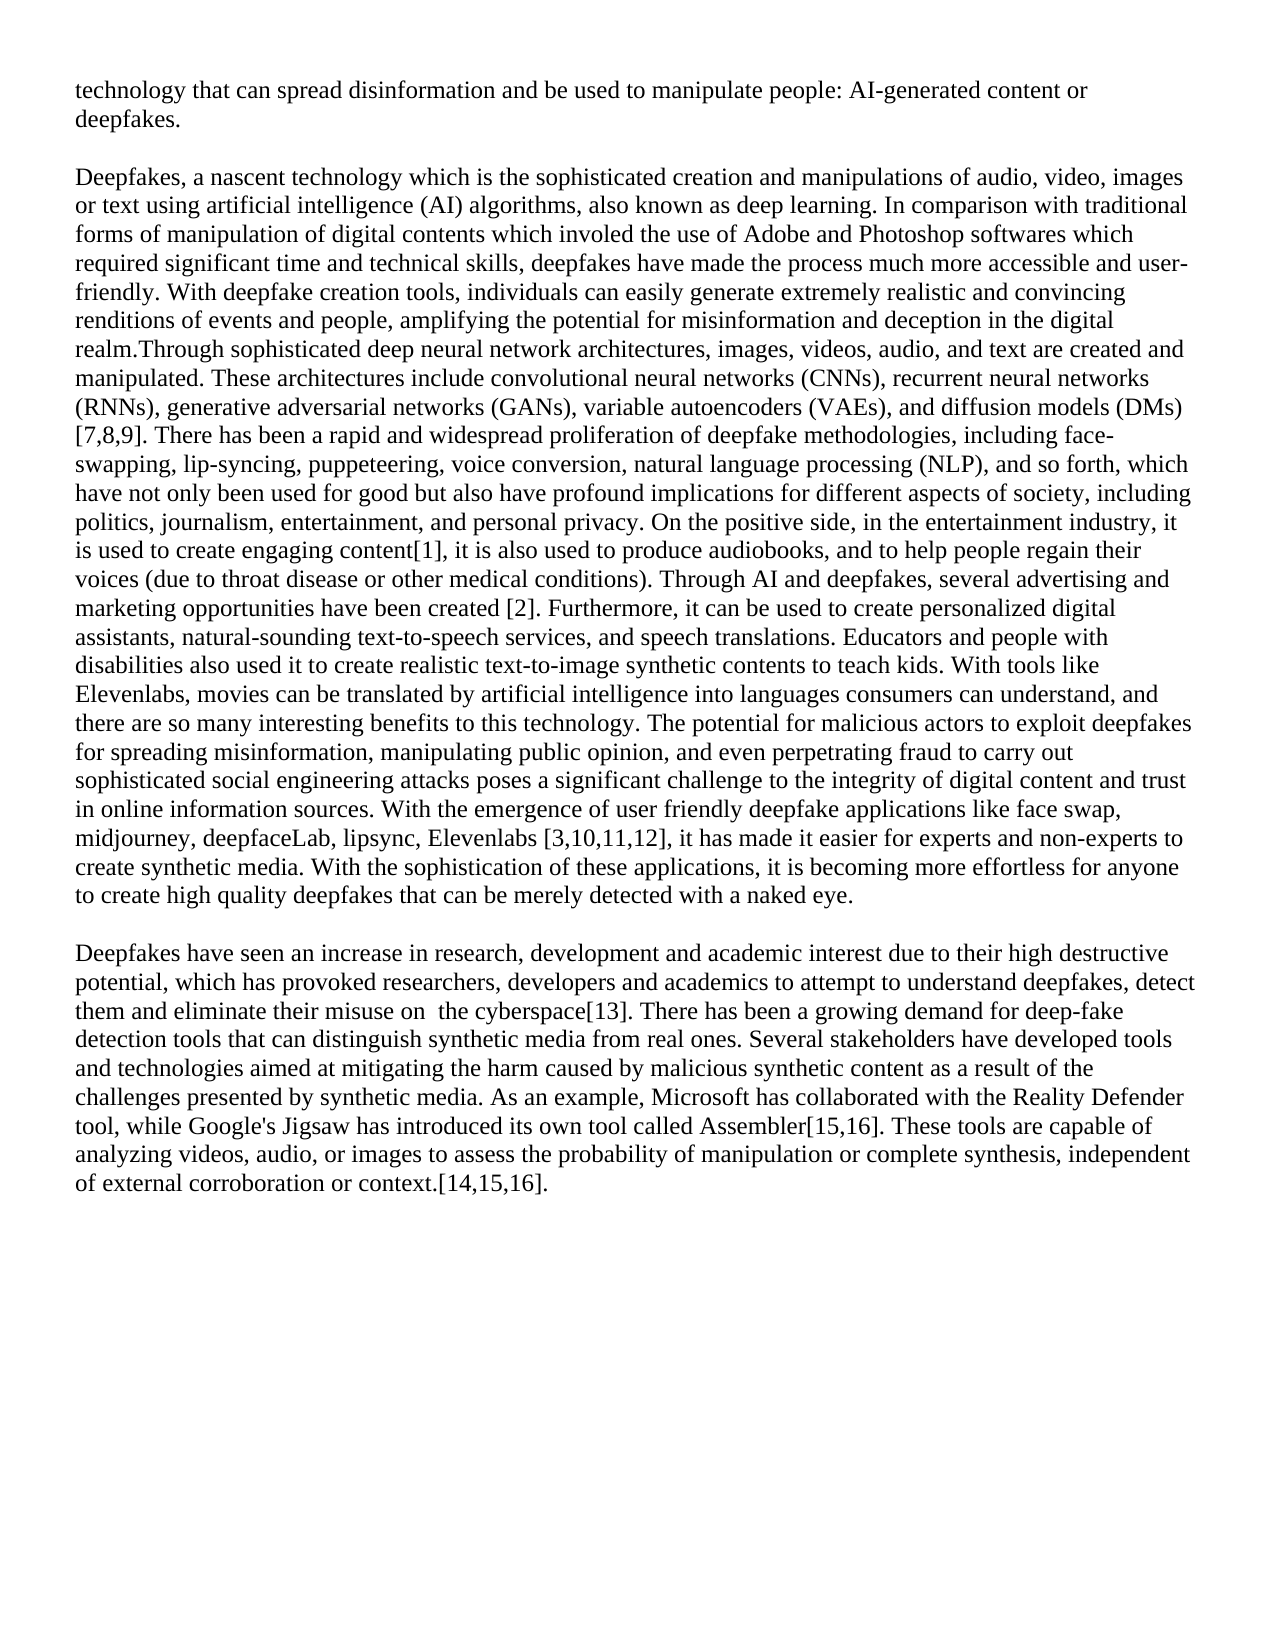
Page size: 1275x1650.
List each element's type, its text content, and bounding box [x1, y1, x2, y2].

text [75, 75, 1200, 132]
text Deepfakes, a nascent technology which is the sophisticated creation and manipulations of audio, video, images or text using artificial intelligence (AI) algorithms, also known as deep learning. In comparison with traditional forms of manipulation of digital contents which involed the use of Adobe and Photoshop softwares which required significant time and technical skills, deepfakes have made the process much more accessible and user-friendly. With deepfake creation tools, individuals can easily generate extremely realistic and convincing renditions of events and people, amplifying the potential for misinformation and deception in the digital realm.Through sophisticated deep neural network architectures, images, videos, audio, and text are created and manipulated. These architectures include convolutional neural networks (CNNs), recurrent neural networks (RNNs), generative adversarial networks (GANs), variable autoencoders (VAEs), and diffusion models (DMs) [7,8,9]. There has been a rapid and widespread proliferation of deepfake methodologies, including face-swapping, lip-syncing, puppeteering, voice conversion, natural language processing (NLP), and so forth, which have not only been used for good but also have profound implications for different aspects of society, including politics, journalism, entertainment, and personal privacy. On the positive side, in the entertainment industry, it is used to create engaging content[1], it is also used to produce audiobooks, and to help people regain their voices (due to throat disease or other medical conditions). Through AI and deepfakes, several advertising and marketing opportunities have been created [2]. Furthermore, it can be used to create personalized digital assistants, natural-sounding text-to-speech services, and speech translations. Educators and people with disabilities also used it to create realistic text-to-image synthetic contents to teach kids. With tools like Elevenlabs, movies can be translated by artificial intelligence into languages consumers can understand, and there are so many interesting benefits to this technology. The potential for malicious actors to exploit deepfakes for spreading misinformation, manipulating public opinion, and even perpetrating fraud to carry out sophisticated social engineering attacks poses a significant challenge to the integrity of digital content and trust in online information sources. With the emergence of user friendly deepfake applications like face swap, midjourney, deepfaceLab, lipsync, Elevenlabs [3,10,11,12], it has made it easier for experts and non-experts to create synthetic media. With the sophistication of these applications, it is becoming more effortless for anyone to create high quality deepfakes that can be merely detected with a naked eye. [75, 162, 1200, 909]
text Deepfakes have seen an increase in research, development and academic interest due to their high destructive potential, which has provoked researchers, developers and academics to attempt to understand deepfakes, detect them and eliminate their misuse on the cyberspace[13]. There has been a growing demand for deep-fake detection tools that can distinguish synthetic media from real ones. Several stakeholders have developed tools and technologies aimed at mitigating the harm caused by malicious synthetic content as a result of the challenges presented by synthetic media. As an example, Microsoft has collaborated with the Reality Defender tool, while Google's Jigsaw has introduced its own tool called Assembler[15,16]. These tools are capable of analyzing videos, audio, or images to assess the probability of manipulation or complete synthesis, independent of external corroboration or context.[14,15,16]. [75, 938, 1200, 1197]
